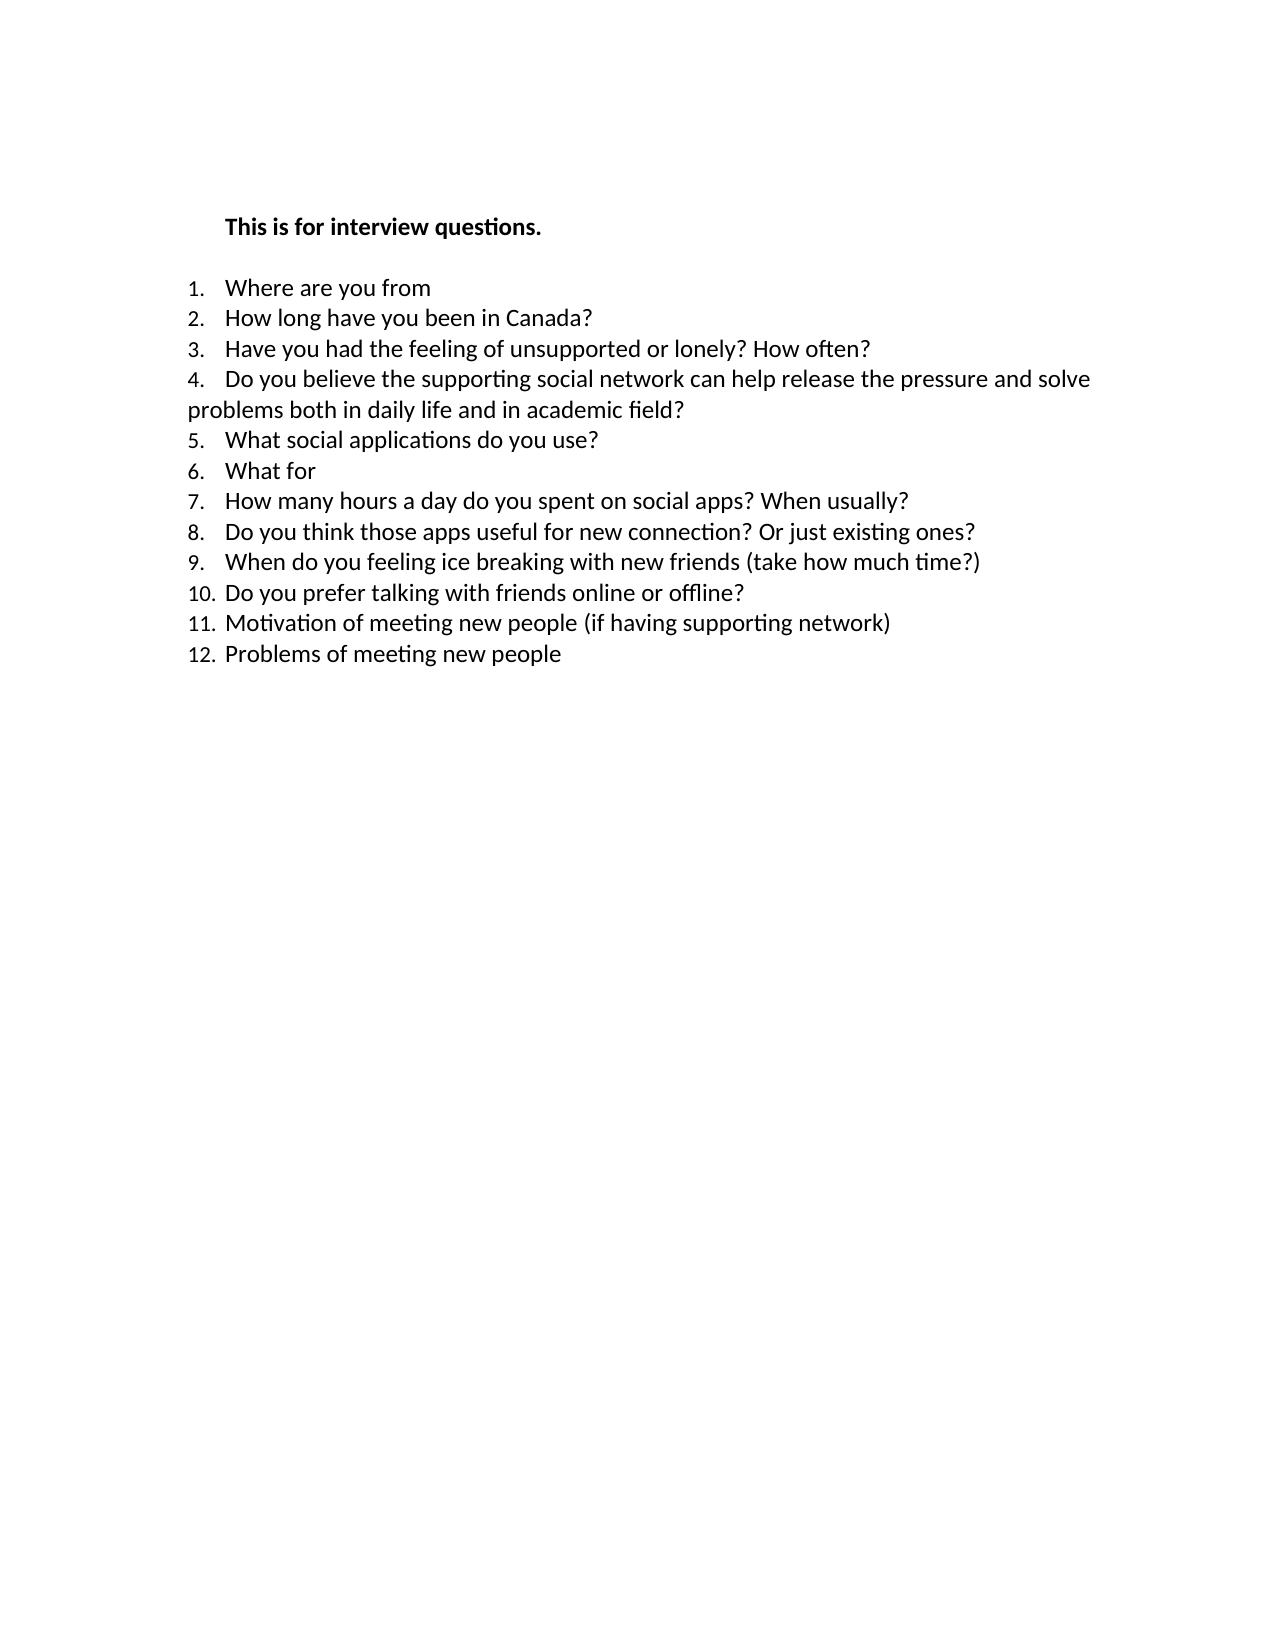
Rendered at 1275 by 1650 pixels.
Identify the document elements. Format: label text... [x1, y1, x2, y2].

list What for [187, 455, 1125, 485]
list Do you think those apps useful for new connection? Or just existing ones? [187, 516, 1125, 546]
list How long have you been in Canada? [187, 302, 1125, 333]
list How many hours a day do you spent on social apps? When usually? [187, 485, 1125, 516]
list What social applications do you use? [187, 424, 1125, 455]
list Problems of meeting new people [187, 638, 1125, 668]
list Have you had the feeling of unsupported or lonely? How often? [187, 333, 1125, 363]
text This is for interview questions. [225, 211, 1125, 241]
list Where are you from [187, 272, 1125, 302]
list Motivation of meeting new people (if having supporting network) [187, 607, 1125, 638]
list Do you believe the supporting social network can help release the pressure and solve problems both in daily life and in academic field? [187, 363, 1125, 424]
list When do you feeling ice breaking with new friends (take how much time?) [187, 546, 1125, 577]
list Do you prefer talking with friends online or offline? [187, 577, 1125, 607]
